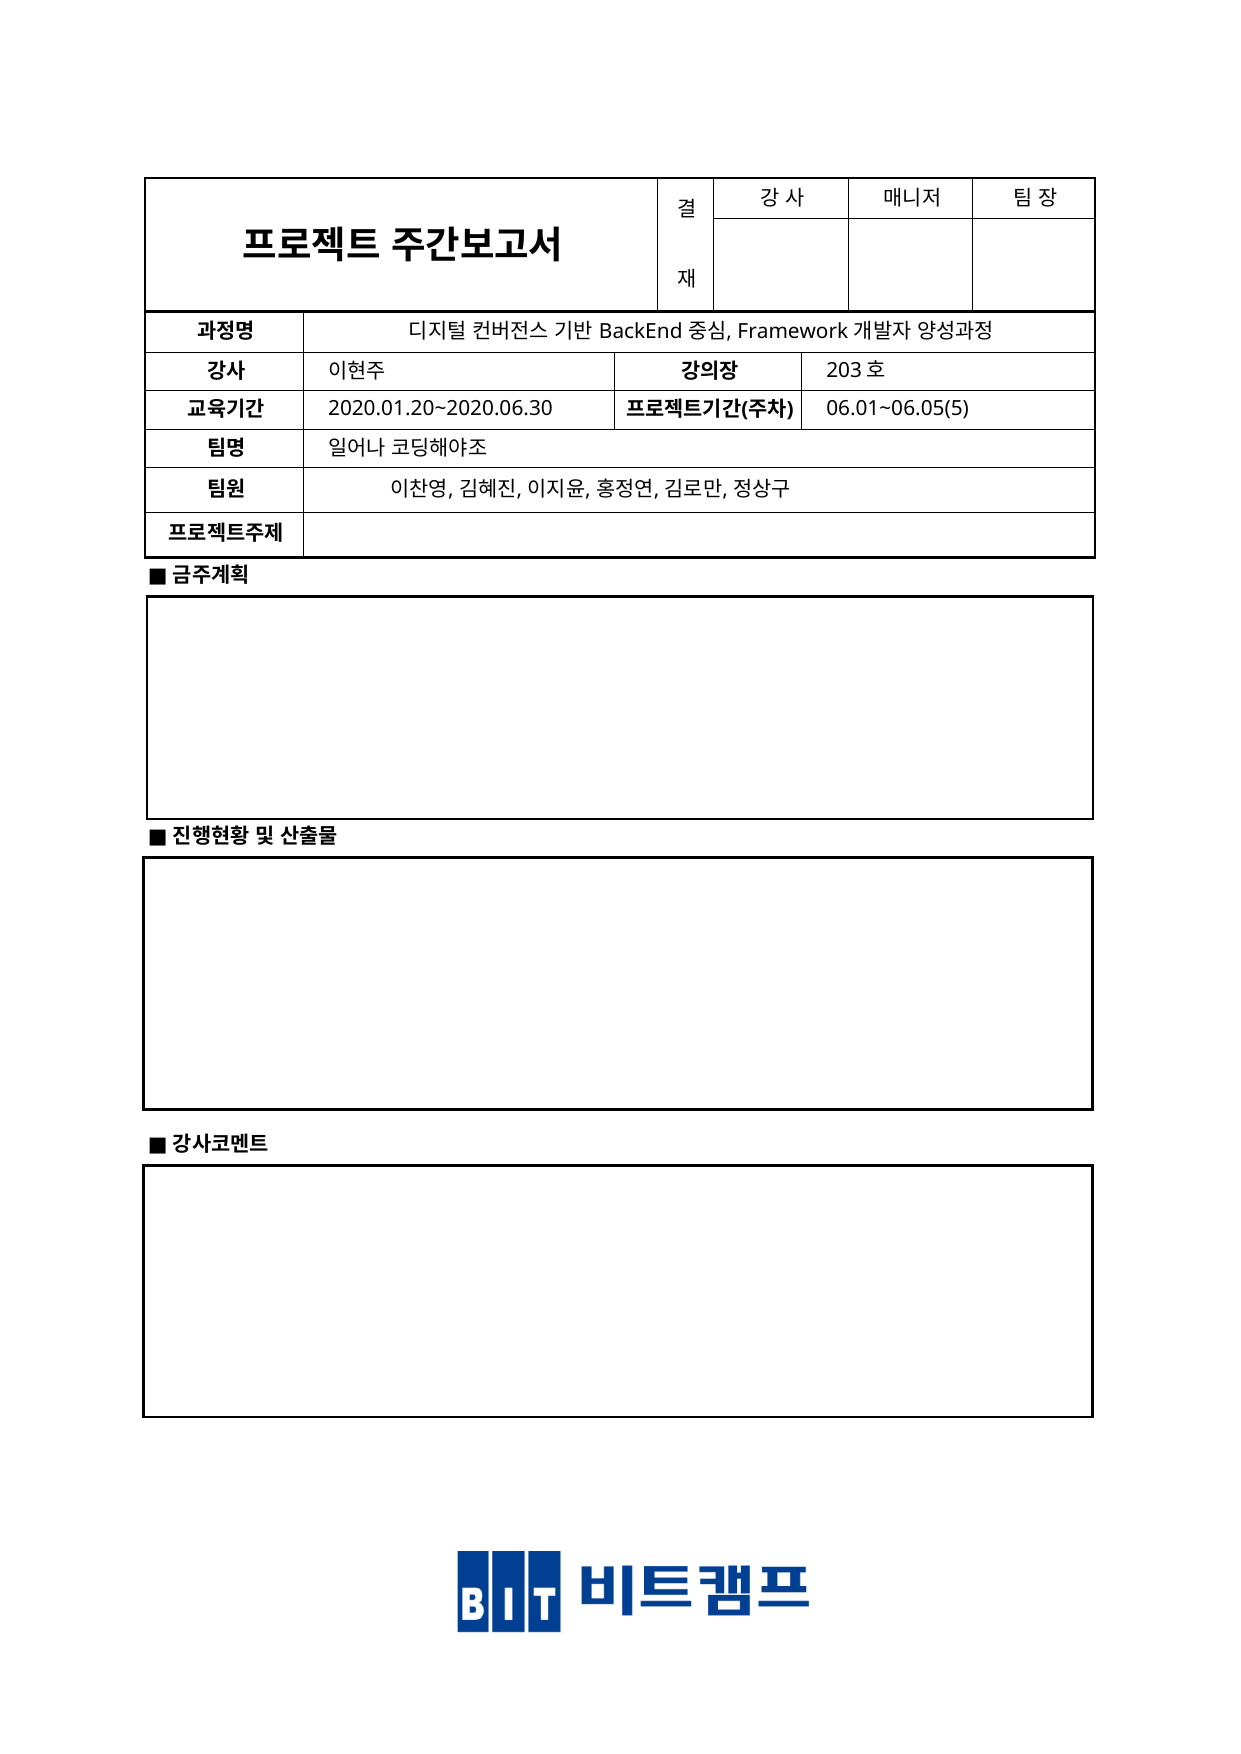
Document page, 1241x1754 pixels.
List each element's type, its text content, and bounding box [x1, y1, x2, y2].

table_cell 강사 [146, 353, 303, 390]
table_cell 디지털 컨버전스 기반 BackEnd 중심, Framework 개발자 양성과정 [304, 313, 1094, 352]
table_header [145, 859, 1091, 1108]
table_cell 팀원 [146, 468, 303, 512]
text ■ 강사코멘트 [148, 1128, 1093, 1158]
table_cell 이찬영, 김혜진, 이지윤, 홍정연, 김로만, 정상구 [304, 468, 1094, 512]
table_cell [849, 219, 972, 310]
table_cell 06.01~06.05(5) [802, 391, 1094, 429]
table_header 프로젝트 주간보고서 [146, 179, 657, 310]
table_cell 강의장 [615, 353, 801, 390]
table_header 결 재 [658, 179, 713, 310]
picture [456, 1551, 832, 1636]
table_cell 팀명 [146, 430, 303, 467]
table_header [145, 1167, 1091, 1416]
table_cell 203호 [802, 353, 1094, 390]
table_cell [973, 219, 1094, 310]
table_header 매니저 [849, 179, 972, 218]
table_cell 교육기간 [146, 391, 303, 429]
table_cell [714, 219, 848, 310]
table_cell 이현주 [304, 353, 614, 390]
text ■ 진행현황 및 산출물 [148, 820, 1093, 850]
table_cell 프로젝트기간(주차) [615, 391, 801, 429]
table_header [148, 598, 1092, 817]
table_cell 과정명 [146, 313, 303, 352]
table_cell 2020.01.20~2020.06.30 [304, 391, 614, 429]
table_cell 일어나 코딩해야조 [304, 430, 1094, 467]
table_header 팀 장 [973, 179, 1094, 218]
table_header 강 사 [714, 179, 848, 218]
table_cell 프로젝트주제 [146, 513, 303, 556]
text ■ 금주계획 [148, 559, 1093, 589]
table_cell [304, 513, 1094, 556]
